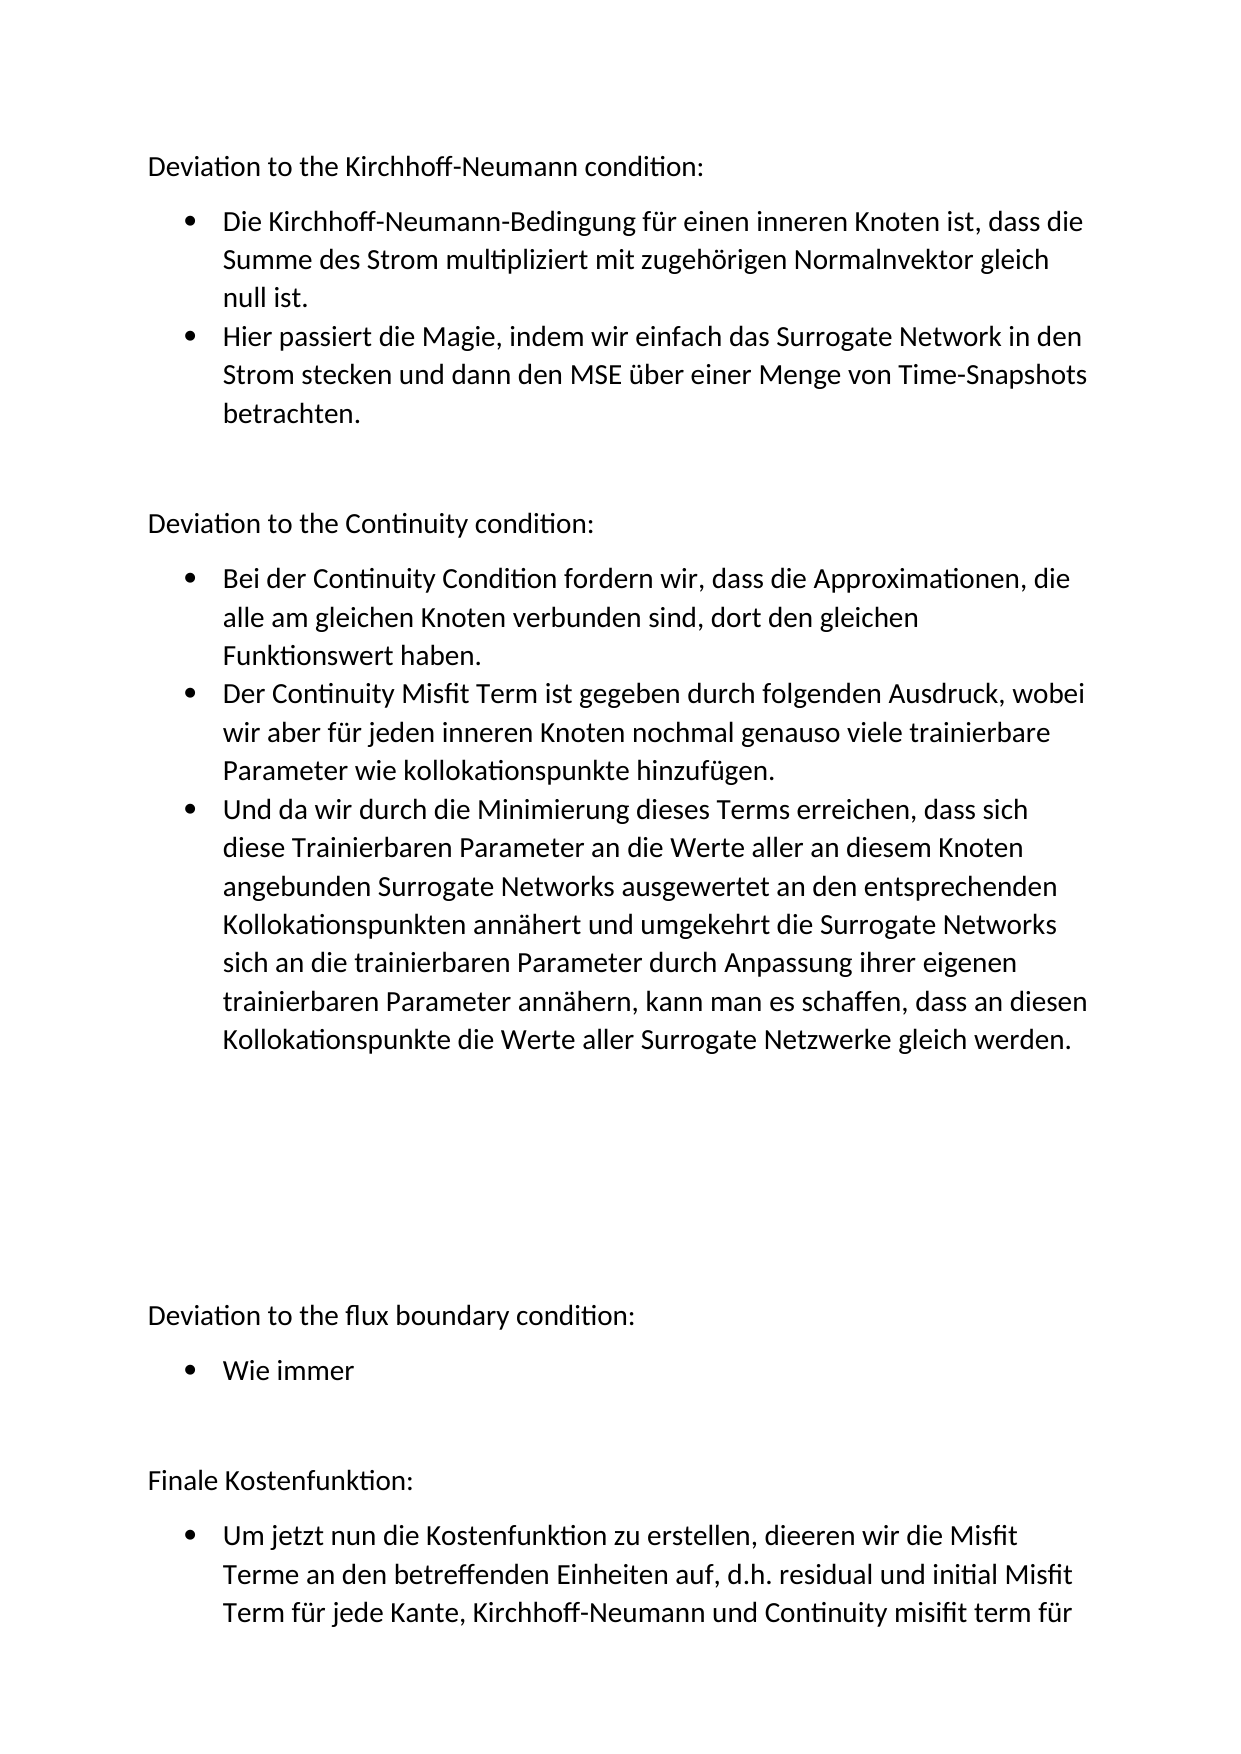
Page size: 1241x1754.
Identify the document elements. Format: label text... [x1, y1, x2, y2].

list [185, 1517, 1093, 1630]
list Der Continuity Misfit Term ist gegeben durch folgenden Ausdruck, wobei wir aber für jeden inneren Knoten nochmal genauso viele trainierbare Parameter wie kollokationspunkte hinzufügen. [185, 676, 1093, 788]
list Die Kirchhoff-Neumann-Bedingung für einen inneren Knoten ist, dass die Summe des Strom multipliziert mit zugehörigen Normalnvektor gleich null ist. [185, 203, 1093, 315]
list Und da wir durch die Minimierung dieses Terms erreichen, dass sich diese Trainierbaren Parameter an die Werte aller an diesem Knoten angebunden Surrogate Networks ausgewertet an den entsprechenden Kollokationspunkten annähert und umgekehrt die Surrogate Networks sich an die trainierbaren Parameter durch Anpassung ihrer eigenen trainierbaren Parameter annähern, kann man es schaffen, dass an diesen Kollokationspunkte die Werte aller Surrogate Netzwerke gleich werden. [185, 791, 1093, 1057]
text Finale Kostenfunktion: [148, 1462, 1093, 1498]
list Hier passiert die Magie, indem wir einfach das Surrogate Network in den Strom stecken und dann den MSE über einer Menge von Time-Snapshots betrachten. [185, 318, 1093, 431]
list Bei der Continuity Condition fordern wir, dass die Approximationen, die alle am gleichen Knoten verbunden sind, dort den gleichen Funktionswert haben. [185, 560, 1093, 673]
text Deviation to the flux boundary condition: [148, 1297, 1093, 1333]
text Deviation to the Continuity condition: [148, 505, 1093, 541]
list Wie immer [185, 1352, 1093, 1388]
text Deviation to the Kirchhoff-Neumann condition: [148, 148, 1093, 183]
